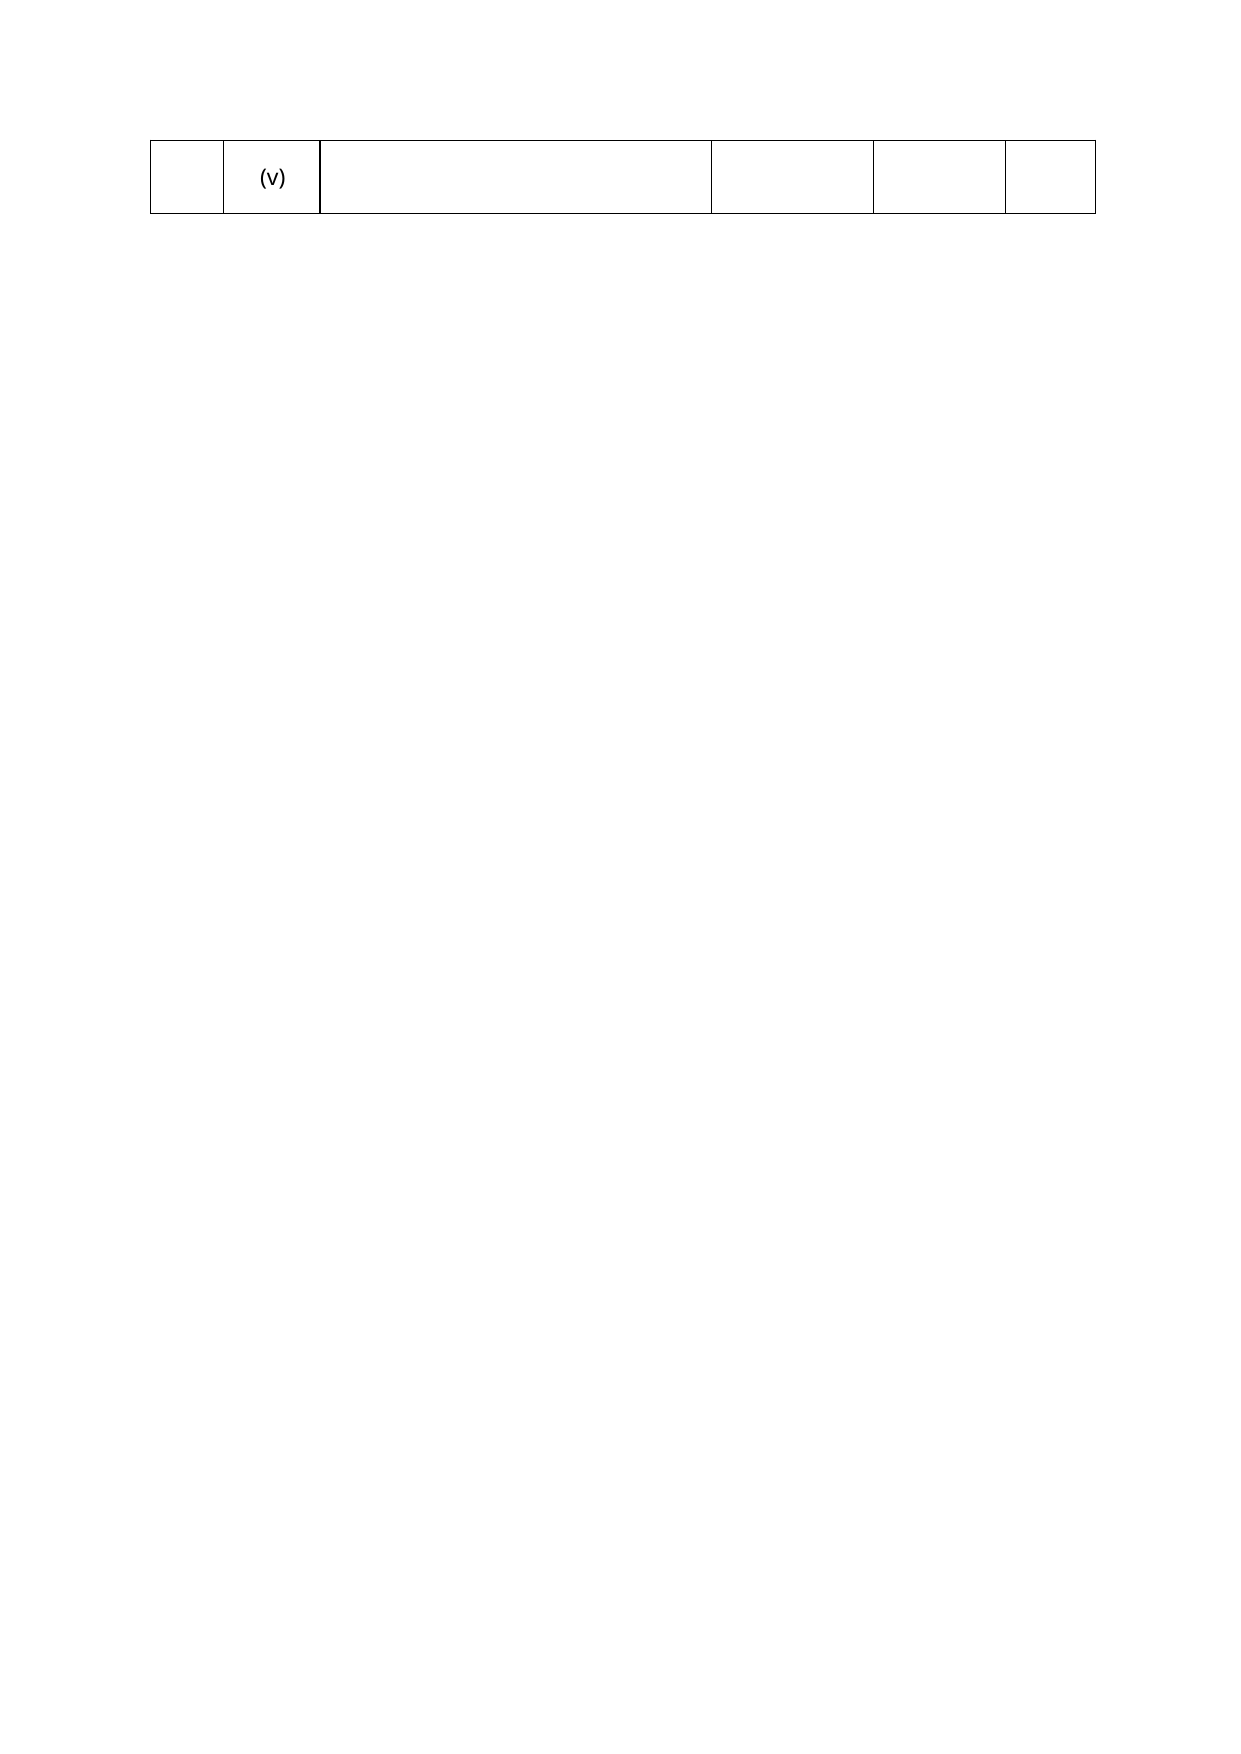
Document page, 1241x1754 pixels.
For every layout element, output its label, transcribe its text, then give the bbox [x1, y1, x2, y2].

table_cell (v) [224, 141, 319, 212]
table_cell [712, 141, 873, 212]
table_cell [874, 141, 1005, 212]
table_cell [321, 141, 711, 212]
table_cell [1006, 141, 1095, 212]
